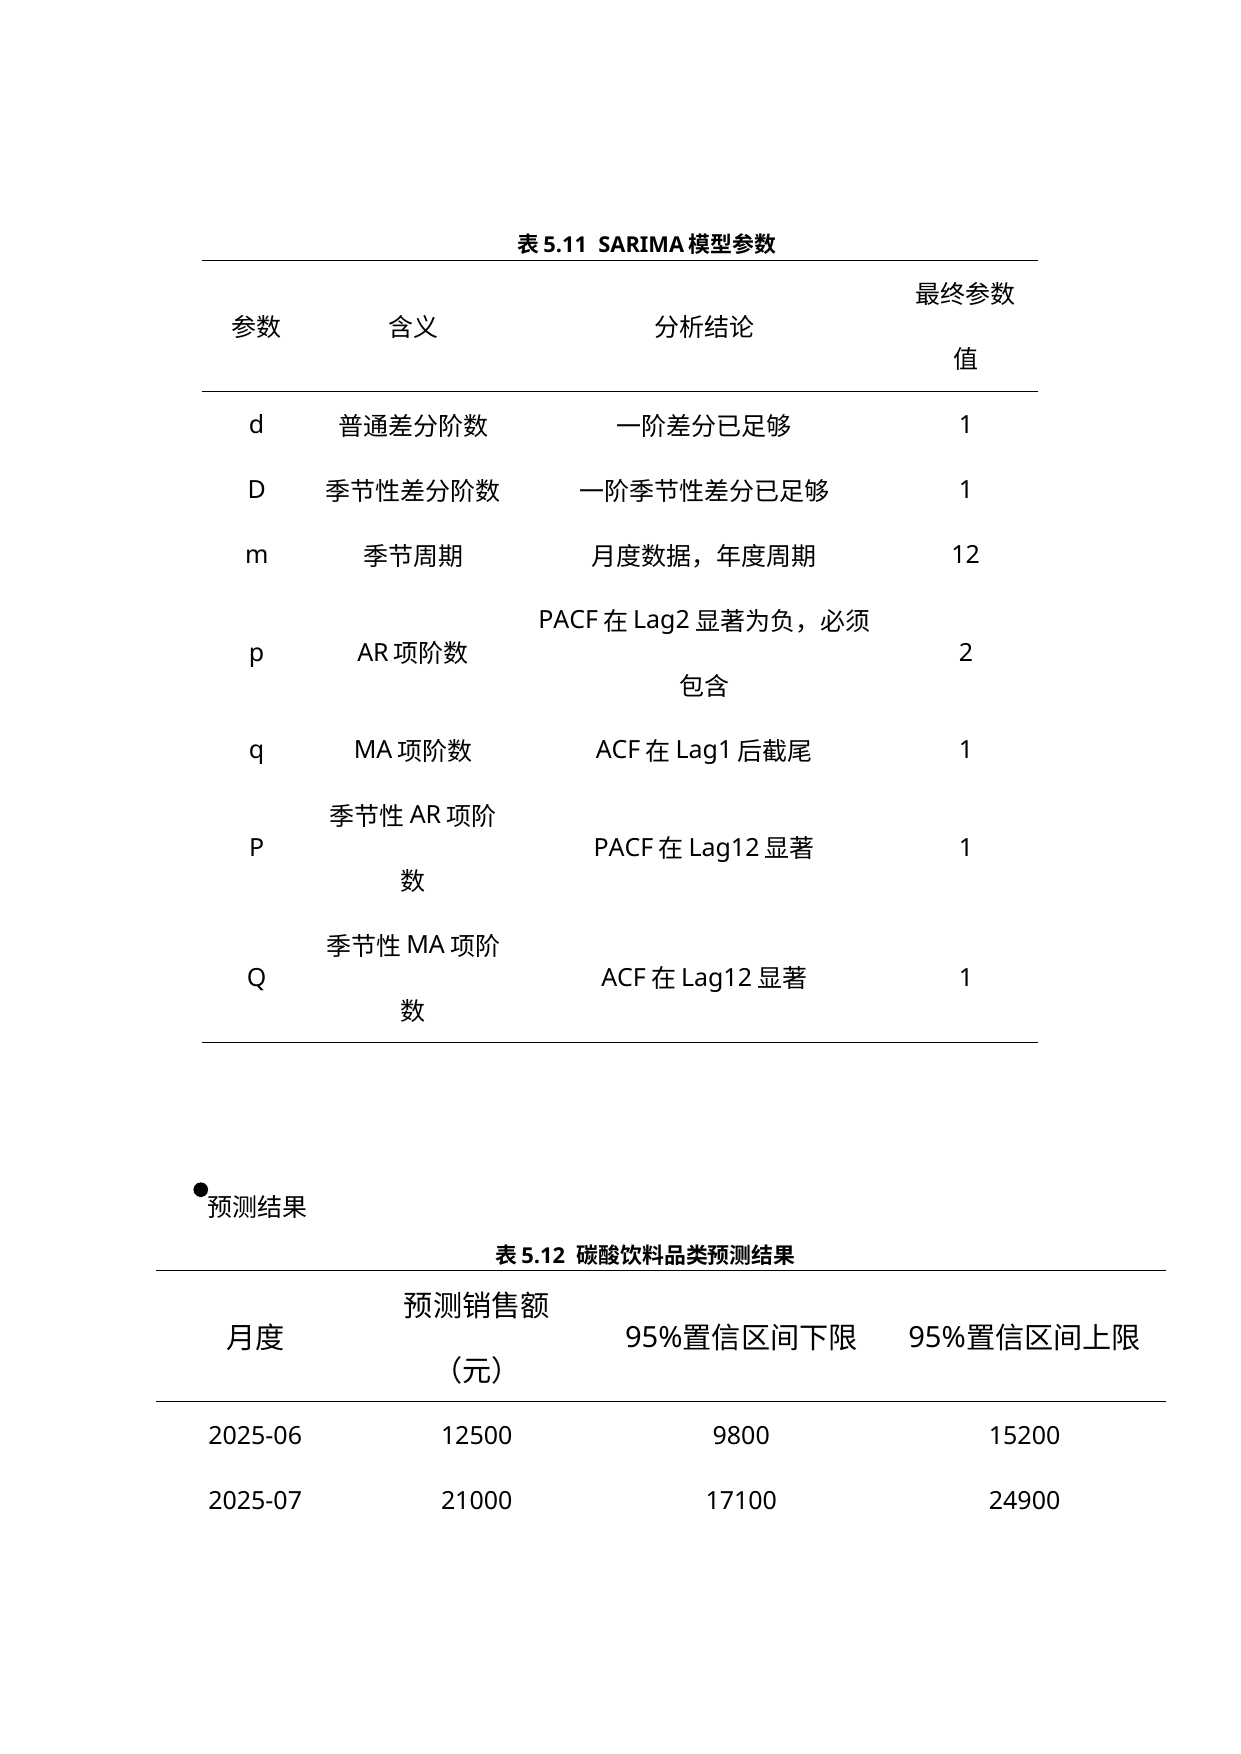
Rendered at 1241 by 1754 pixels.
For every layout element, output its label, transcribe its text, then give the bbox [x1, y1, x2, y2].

table_cell P [202, 782, 311, 912]
table_cell 一阶差分已足够 [515, 392, 893, 457]
table_cell 24900 [883, 1467, 1166, 1532]
table_header 参数 [202, 261, 311, 391]
table_cell 2025-07 [156, 1467, 353, 1532]
table_cell MA项阶数 [311, 717, 515, 782]
table_cell 1 [893, 392, 1038, 457]
table_cell 9800 [600, 1402, 883, 1467]
table_cell q [202, 717, 311, 782]
table_header 95%置信区间上限 [883, 1271, 1166, 1401]
table_cell 21000 [354, 1467, 599, 1532]
table_cell 1 [893, 782, 1038, 912]
table_cell Q [202, 912, 311, 1042]
table_cell AR项阶数 [311, 587, 515, 717]
table_cell 2 [893, 587, 1038, 717]
table_cell PACF在Lag2显著为负，必须包含 [515, 587, 893, 717]
table_cell 12500 [354, 1402, 599, 1467]
table_cell 1 [893, 457, 1038, 522]
table_cell 1 [893, 717, 1038, 782]
table_cell 季节性差分阶数 [311, 457, 515, 522]
table_header 最终参数值 [893, 261, 1038, 391]
list 表5.11 SARIMA模型参数 [187, 227, 1053, 259]
table_cell 一阶季节性差分已足够 [515, 457, 893, 522]
table_cell p [202, 587, 311, 717]
table_cell 2025-06 [156, 1402, 353, 1467]
table_header 95%置信区间下限 [600, 1271, 883, 1401]
table_cell 12 [893, 522, 1038, 587]
table_cell 季节周期 [311, 522, 515, 587]
table_header 月度 [156, 1271, 353, 1401]
table_header 预测销售额（元） [354, 1271, 599, 1401]
table_cell 1 [893, 912, 1038, 1042]
table_cell D [202, 457, 311, 522]
table_cell 月度数据，年度周期 [515, 522, 893, 587]
table_cell d [202, 392, 311, 457]
table_cell ACF在Lag12显著 [515, 912, 893, 1042]
table_header 分析结论 [515, 261, 893, 391]
table_cell 15200 [883, 1402, 1166, 1467]
text 预测结果 [187, 1173, 1053, 1238]
table_cell ACF在Lag1后截尾 [515, 717, 893, 782]
list 表5.12 碳酸饮料品类预测结果 [187, 1238, 1053, 1270]
table_cell PACF在Lag12显著 [515, 782, 893, 912]
table_header 含义 [311, 261, 515, 391]
table_cell m [202, 522, 311, 587]
table_cell 普通差分阶数 [311, 392, 515, 457]
table_cell 季节性MA项阶数 [311, 912, 515, 1042]
table_cell 17100 [600, 1467, 883, 1532]
table_cell 季节性AR项阶数 [311, 782, 515, 912]
